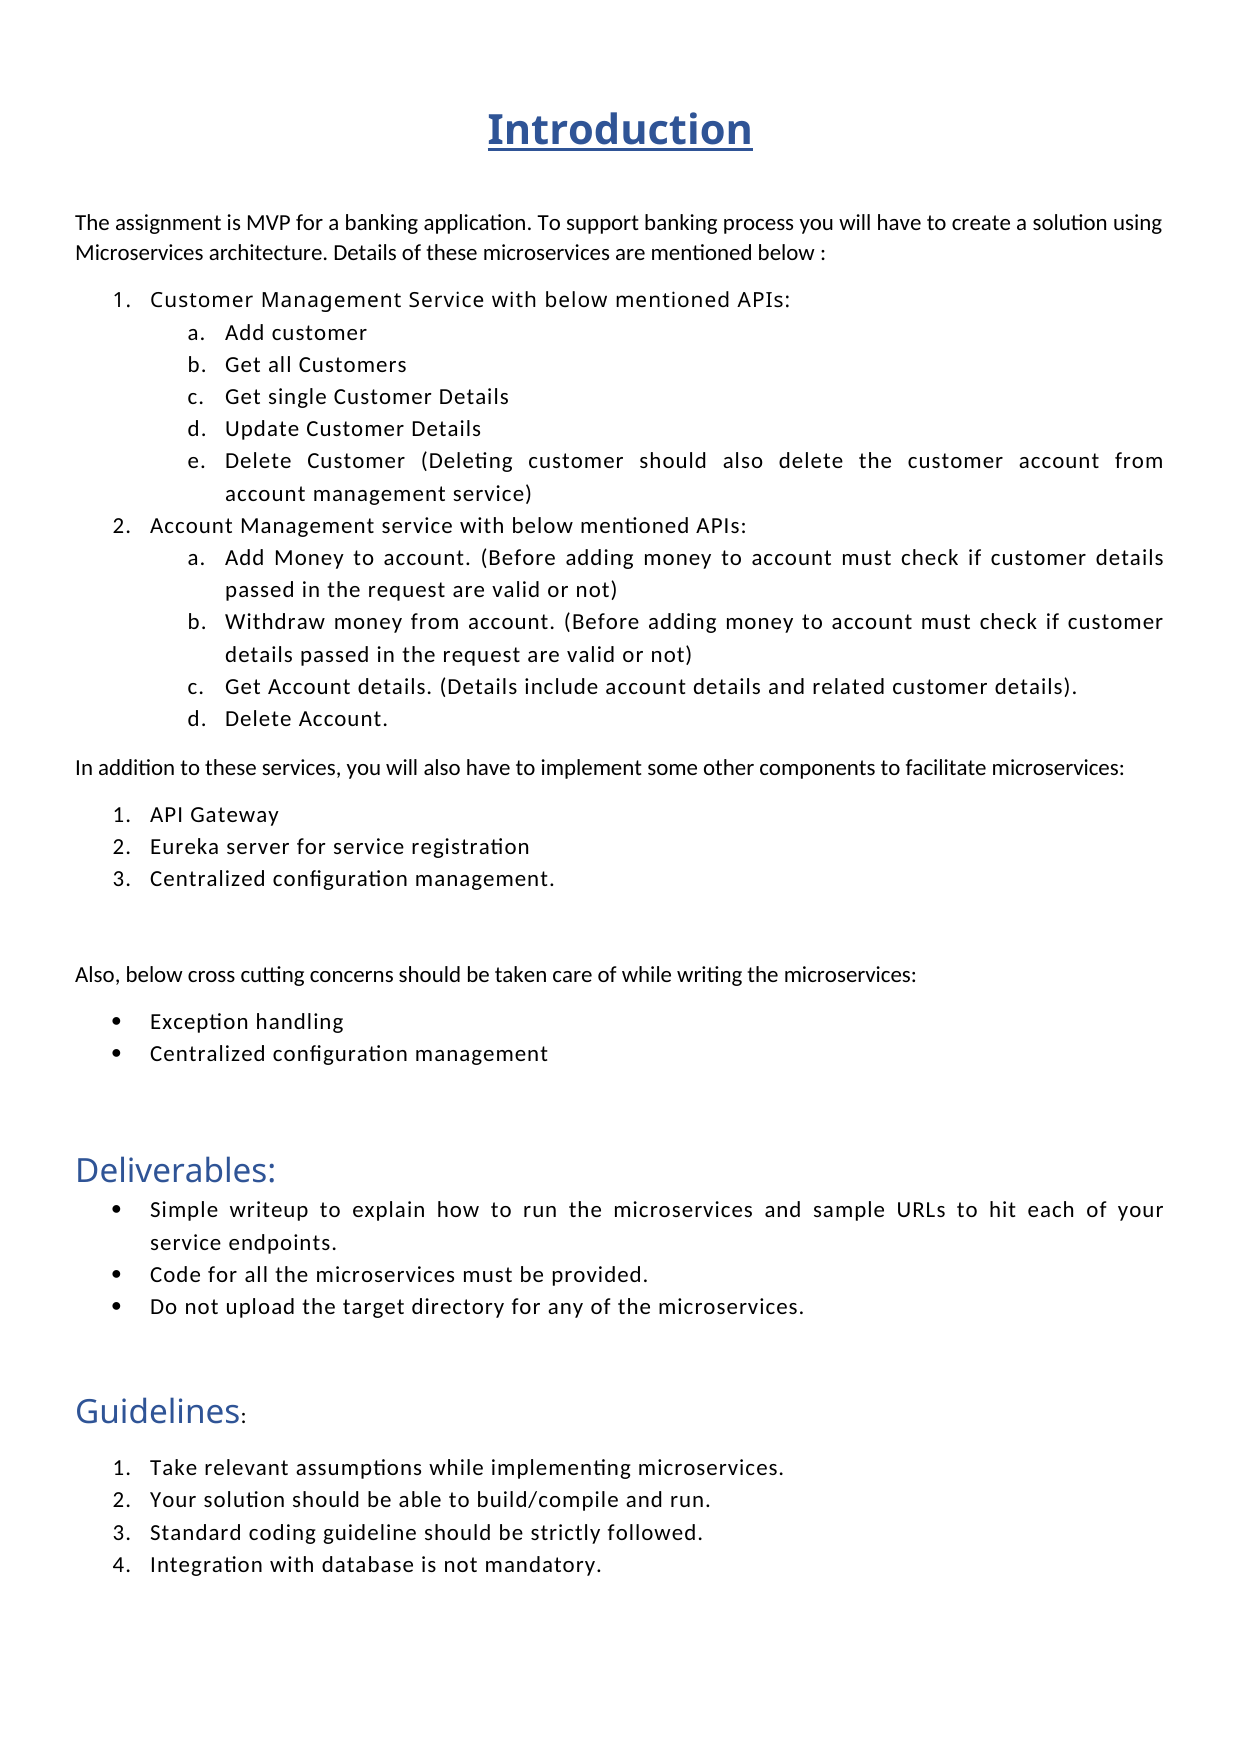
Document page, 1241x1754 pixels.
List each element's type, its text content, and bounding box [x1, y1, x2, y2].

list Update Customer Details [187, 414, 1165, 442]
list Delete Account. [187, 704, 1165, 732]
list Simple writeup to explain how to run the microservices and sample URLs to hit each of your service endpoints. [112, 1196, 1165, 1256]
list Withdraw money from account. (Before adding money to account must check if customer details passed in the request are valid or not) [187, 607, 1165, 668]
list API Gateway [112, 800, 1165, 828]
list Get Account details. (Details include account details and related customer details). [187, 672, 1165, 700]
list Centralized configuration management. [112, 864, 1165, 892]
list Customer Management Service with below mentioned APIs: [112, 285, 1165, 314]
text The assignment is MVP for a banking application. To support banking process you will have to create a solution using Microservices architecture. Details of these microservices are mentioned below : [75, 208, 1165, 266]
list Get single Customer Details [187, 382, 1165, 410]
list Add customer [187, 318, 1165, 346]
list Do not upload the target directory for any of the microservices. [112, 1292, 1165, 1320]
text Guidelines: [75, 1388, 1165, 1433]
list Delete Customer (Deleting customer should also delete the customer account from account management service) [187, 447, 1165, 507]
subtitle Introduction [75, 100, 1165, 157]
list Centralized configuration management [112, 1039, 1165, 1067]
list Take relevant assumptions while implementing microservices. [112, 1453, 1165, 1481]
list Your solution should be able to build/compile and run. [112, 1486, 1165, 1514]
list Standard coding guideline should be strictly followed. [112, 1518, 1165, 1546]
list Code for all the microservices must be provided. [112, 1260, 1165, 1288]
list Add Money to account. (Before adding money to account must check if customer details passed in the request are valid or not) [187, 543, 1165, 603]
list Exception handling [112, 1007, 1165, 1035]
list Account Management service with below mentioned APIs: [112, 511, 1165, 539]
text In addition to these services, you will also have to implement some other components to facilitate microservices: [75, 753, 1165, 781]
list Eureka server for service registration [112, 832, 1165, 860]
list Get all Customers [187, 350, 1165, 378]
list Integration with database is not mandatory. [112, 1550, 1165, 1578]
text Also, below cross cutting concerns should be taken care of while writing the microservices: [75, 960, 1165, 988]
subtitle Deliverables: [75, 1147, 1165, 1192]
